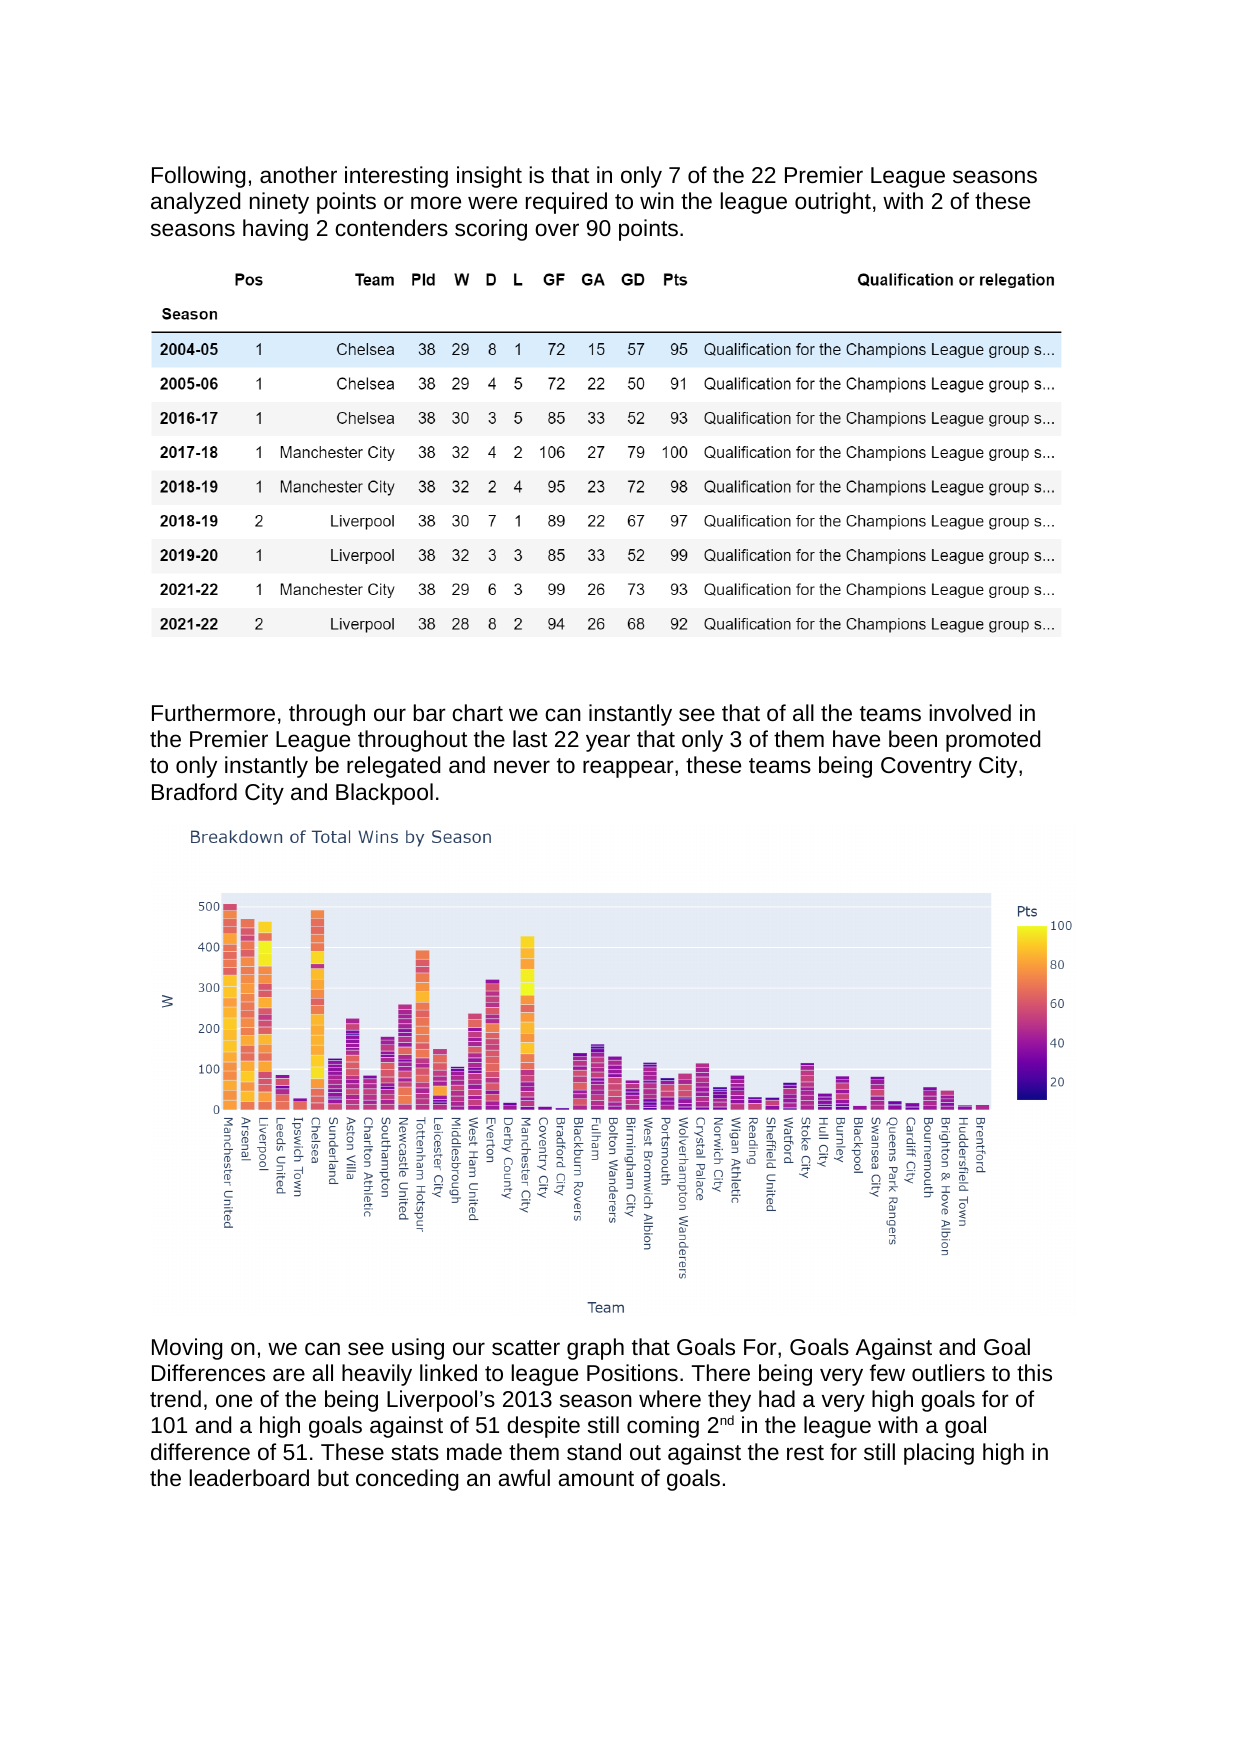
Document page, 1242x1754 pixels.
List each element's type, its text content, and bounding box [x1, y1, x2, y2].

picture [150, 259, 1062, 637]
picture [150, 823, 1078, 1316]
text Following, another interesting insight is that in only 7 of the 22 Premier League seasons analyzed ninety points or more were required to win the league outright, with 2 of these seasons having 2 contenders scoring over 90 points. [150, 162, 1067, 241]
text Furthermore, through our bar chart we can instantly see that of all the teams involved in the Premier League throughout the last 22 year that only 3 of them have been promoted to only instantly be relegated and never to reappear, these teams being Coventry City, Bradford City and Blackpool. [150, 700, 1067, 805]
text Moving on, we can see using our scatter graph that Goals For, Goals Against and Goal Differences are all heavily linked to league Positions. There being very few outliers to this trend, one of the being Liverpool’s 2013 season where they had a very high goals for of 101 and a high goals against of 51 despite still coming 2nd in the league with a goal difference of 51. These stats made them stand out against the rest for still placing high in the leaderboard but conceding an awful amount of goals. [150, 1333, 1067, 1492]
